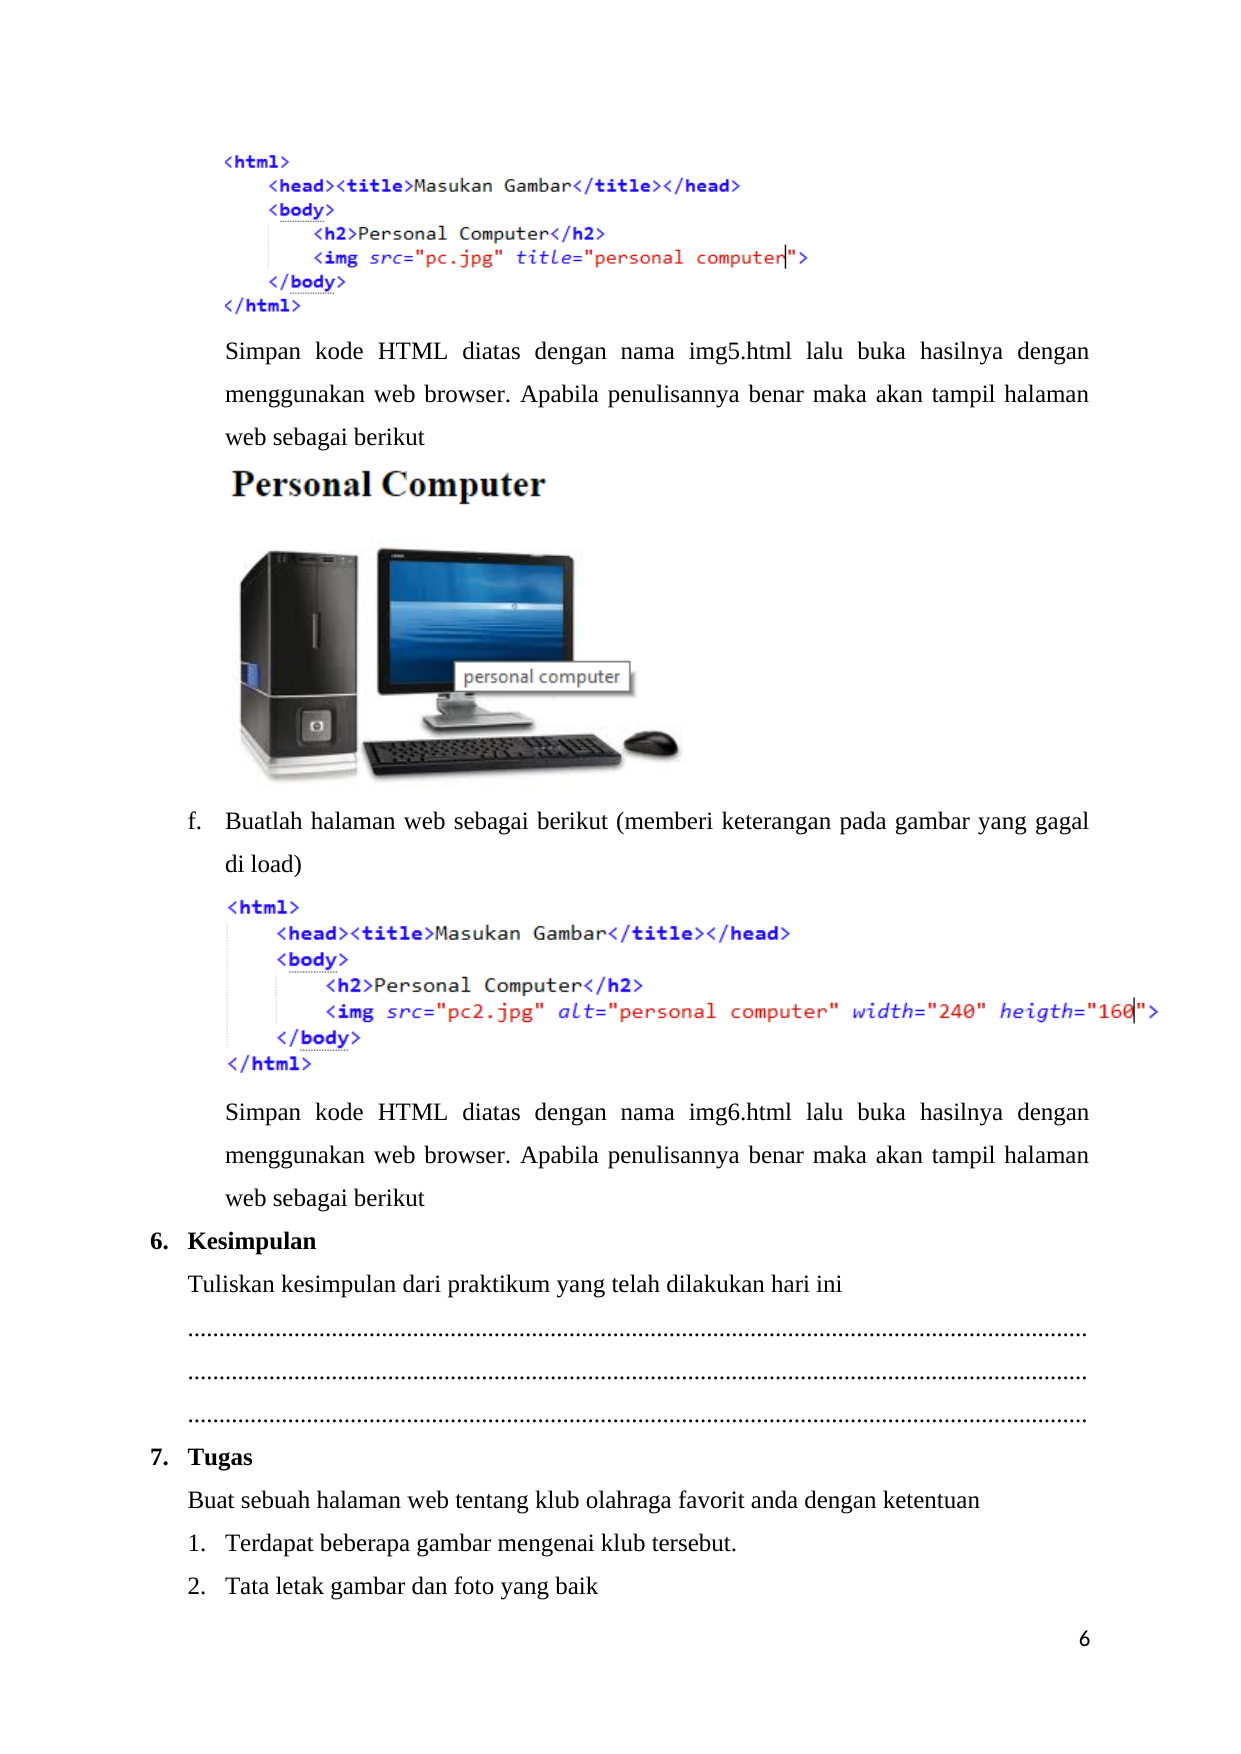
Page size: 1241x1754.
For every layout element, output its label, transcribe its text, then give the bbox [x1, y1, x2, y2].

list Tata letak gambar dan foto yang baik [187, 1571, 1090, 1600]
list Tugas [150, 1442, 1090, 1471]
list ................................................................................................................................................................................................................................................................................................................................................................................................................................................ [187, 1313, 1090, 1428]
list Tuliskan kesimpulan dari praktikum yang telah dilakukan hari ini [187, 1269, 1090, 1298]
picture [224, 892, 1165, 1084]
list Kesimpulan [150, 1226, 1090, 1255]
picture [224, 465, 692, 793]
list Terdapat beberapa gambar mengenai klub tersebut. [187, 1528, 1090, 1557]
list Simpan kode HTML diatas dengan nama img6.html lalu buka hasilnya dengan menggunakan web browser. Apabila penulisannya benar maka akan tampil halaman web sebagai berikut [225, 1097, 1090, 1212]
list Buatlah halaman web sebagai berikut (memberi keterangan pada gambar yang gagal di load) [187, 806, 1090, 878]
picture [224, 150, 809, 323]
list Buat sebuah halaman web tentang klub olahraga favorit anda dengan ketentuan [187, 1485, 1090, 1514]
list Simpan kode HTML diatas dengan nama img5.html lalu buka hasilnya dengan menggunakan web browser. Apabila penulisannya benar maka akan tampil halaman web sebagai berikut [225, 336, 1090, 451]
